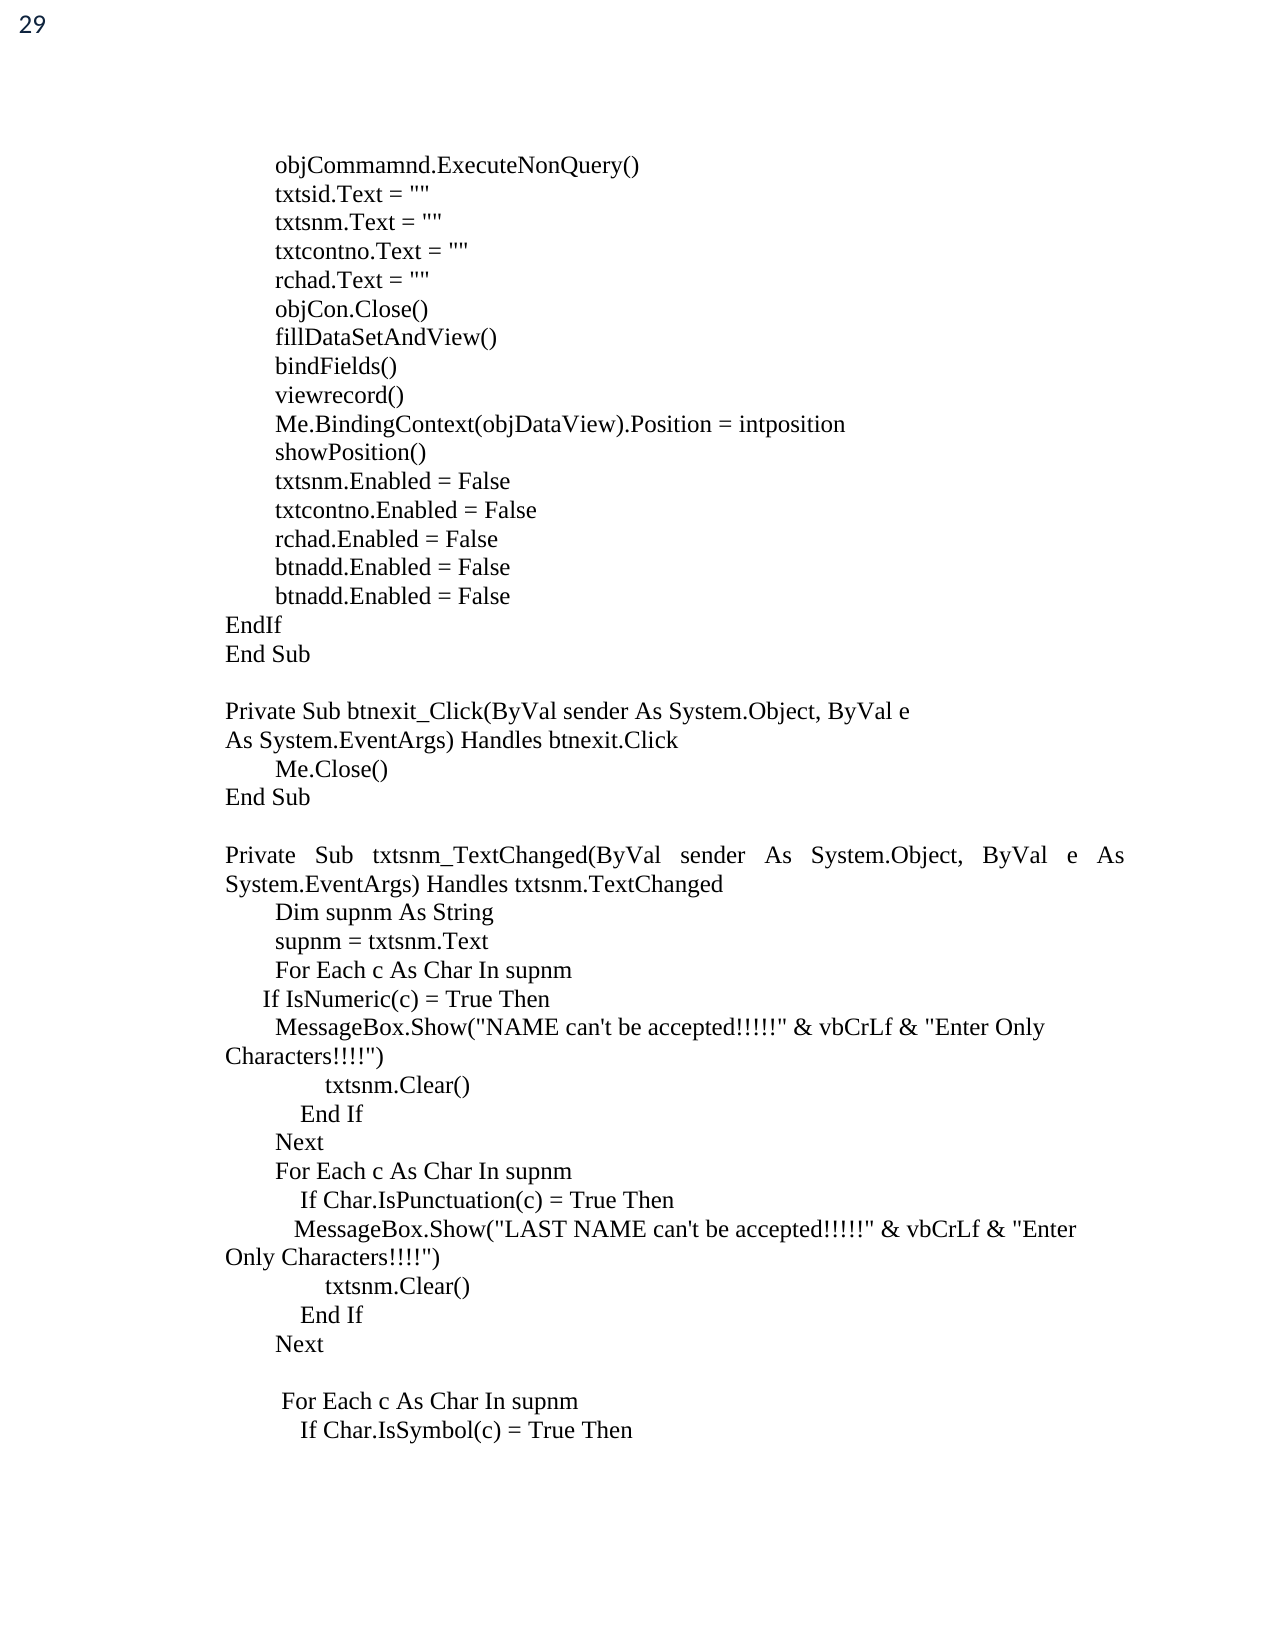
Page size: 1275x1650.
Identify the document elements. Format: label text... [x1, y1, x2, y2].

text Me.Close() [225, 754, 1125, 782]
text Me.BindingContext(objDataView).Position = intposition [225, 409, 1125, 437]
text btnadd.Enabled = False [225, 552, 1125, 581]
text txtcontno.Enabled = False [225, 495, 1125, 524]
text viewrecord() [225, 380, 1125, 409]
text objCommamnd.ExecuteNonQuery() [225, 150, 1125, 179]
text End If [225, 1300, 1125, 1329]
text txtcontno.Text = "" [225, 236, 1125, 265]
text End Sub [225, 782, 1125, 811]
text fillDataSetAndView() [225, 322, 1125, 351]
text MessageBox.Show("LAST NAME can't be accepted!!!!!" & vbCrLf & "Enter Only Characters!!!!") [225, 1214, 1125, 1271]
text showPosition() [225, 437, 1125, 466]
text Next [225, 1127, 1125, 1156]
text Next [225, 1329, 1125, 1357]
text txtsnm.Enabled = False [225, 466, 1125, 495]
text If Char.IsSymbol(c) = True Then [225, 1415, 1125, 1444]
text If Char.IsPunctuation(c) = True Then [225, 1185, 1125, 1214]
text For Each c As Char In supnm [225, 955, 1125, 984]
text If IsNumeric(c) = True Then [225, 984, 1125, 1012]
text txtsnm.Text = "" [225, 207, 1125, 236]
text supnm = txtsnm.Text [225, 926, 1125, 955]
text Private Sub btnexit_Click(ByVal sender As System.Object, ByVal e [225, 696, 1125, 725]
text txtsnm.Clear() [225, 1271, 1125, 1300]
text MessageBox.Show("NAME can't be accepted!!!!!" & vbCrLf & "Enter Only Characters!!!!") [225, 1012, 1125, 1070]
text For Each c As Char In supnm [225, 1156, 1125, 1185]
text rchad.Text = "" [225, 265, 1125, 294]
text txtsnm.Clear() [225, 1070, 1125, 1099]
text rchad.Enabled = False [225, 524, 1125, 552]
text For Each c As Char In supnm [225, 1386, 1125, 1415]
text bindFields() [225, 351, 1125, 380]
text End If [225, 1099, 1125, 1127]
text Dim supnm As String [225, 897, 1125, 926]
text btnadd.Enabled = False [225, 581, 1125, 610]
text txtsid.Text = "" [225, 179, 1125, 207]
text Private Sub txtsnm_TextChanged(ByVal sender As System.Object, ByVal e As System.EventArgs) Handles txtsnm.TextChanged [225, 840, 1125, 897]
text objCon.Close() [225, 294, 1125, 322]
text EndIf [225, 610, 1125, 639]
text As System.EventArgs) Handles btnexit.Click [225, 725, 1125, 754]
text End Sub [225, 639, 1125, 667]
